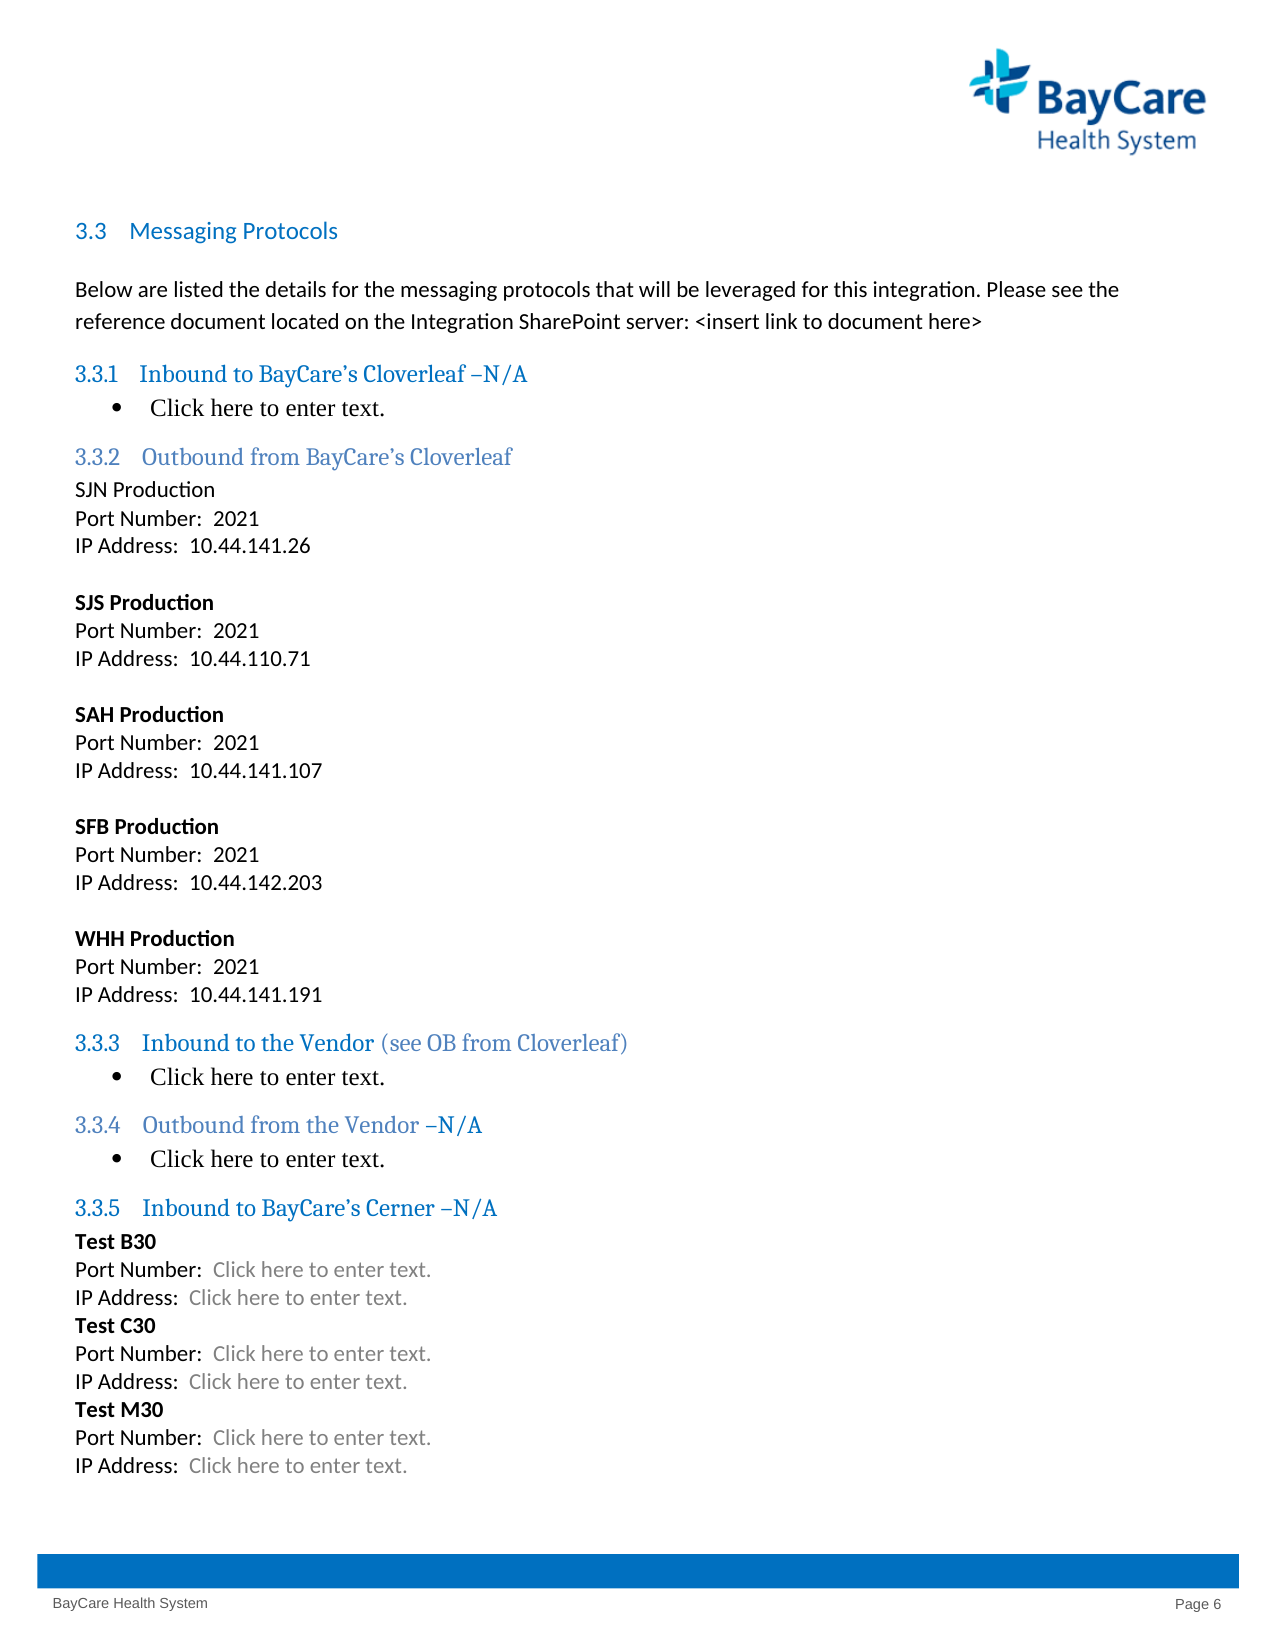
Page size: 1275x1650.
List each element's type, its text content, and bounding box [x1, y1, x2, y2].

subtitle 3.3.3 Inbound to the Vendor (see OB from Cloverleaf) [75, 1029, 1200, 1058]
text Port Number: [75, 1339, 1200, 1367]
text Test M30 [75, 1395, 1200, 1423]
text Port Number: [75, 1423, 1200, 1451]
picture [951, 37, 1233, 168]
subtitle 3.3 Messaging Protocols [75, 215, 1200, 246]
subtitle 3.3.1 Inbound to BayCare’s Cloverleaf –N/A [75, 360, 1200, 389]
text Port Number: [75, 1255, 1200, 1283]
subtitle 3.3.5 Inbound to BayCare’s Cerner –N/A [75, 1194, 1200, 1223]
subtitle 3.3.2 Outbound from BayCare’s Cloverleaf [75, 443, 1200, 471]
text IP Address: [75, 1451, 1200, 1479]
text IP Address: [75, 1367, 1200, 1395]
text IP Address: [75, 1283, 1200, 1311]
subtitle 3.3.4 Outbound from the Vendor –N/A [75, 1111, 1200, 1140]
text Below are listed the details for the messaging protocols that will be leveraged for this integration. Please see the reference document located on the Integration SharePoint server: <insert link to document here> [75, 275, 1200, 335]
text Test B30 [75, 1227, 1200, 1255]
text Test C30 [75, 1311, 1200, 1339]
